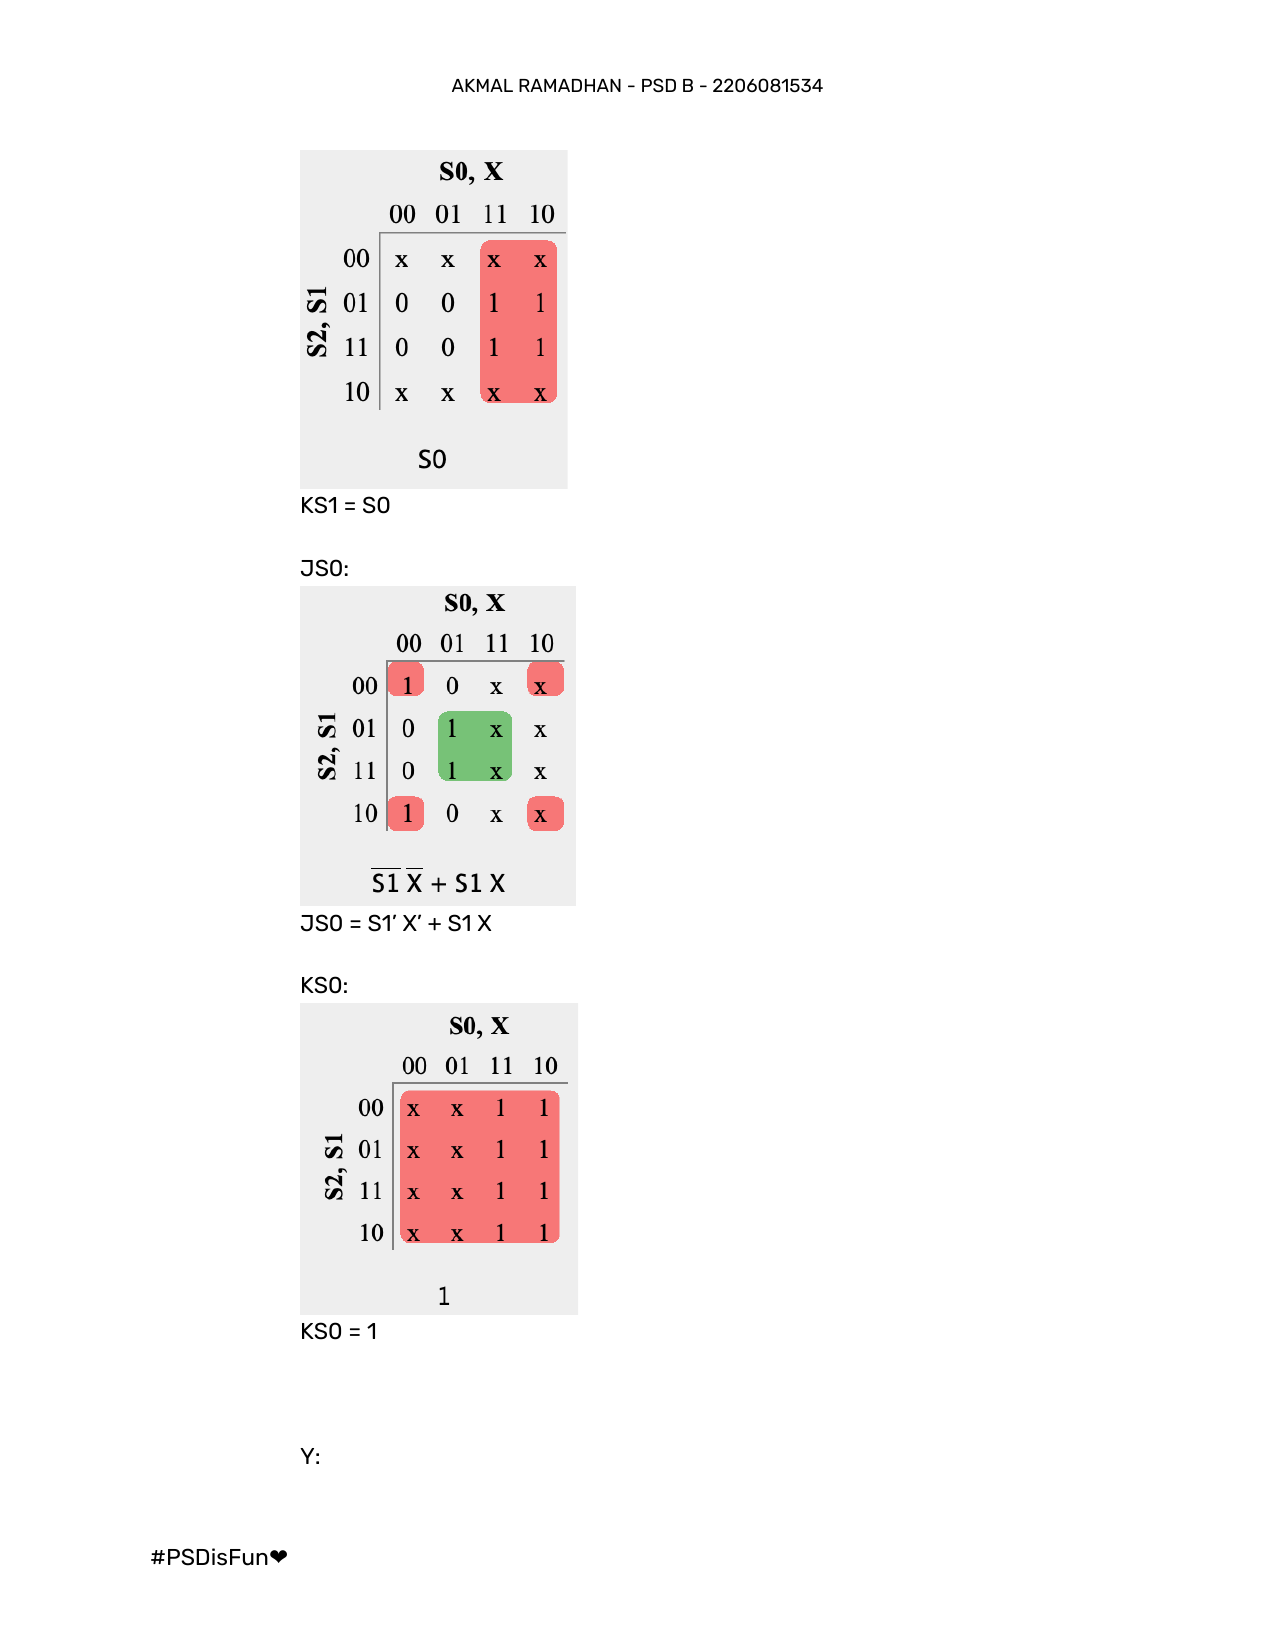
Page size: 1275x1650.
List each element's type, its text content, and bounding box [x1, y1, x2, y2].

picture [300, 586, 576, 906]
text KS0: [300, 972, 1125, 999]
text JS0: [300, 555, 1125, 582]
picture [300, 1003, 579, 1315]
text Y: [300, 1443, 1125, 1470]
picture [300, 150, 568, 489]
text KS0 = 1 [300, 1318, 1125, 1345]
text KS1 = S0 [300, 492, 1125, 519]
text JS0 = S1’ X’ + S1 X [300, 910, 1125, 937]
